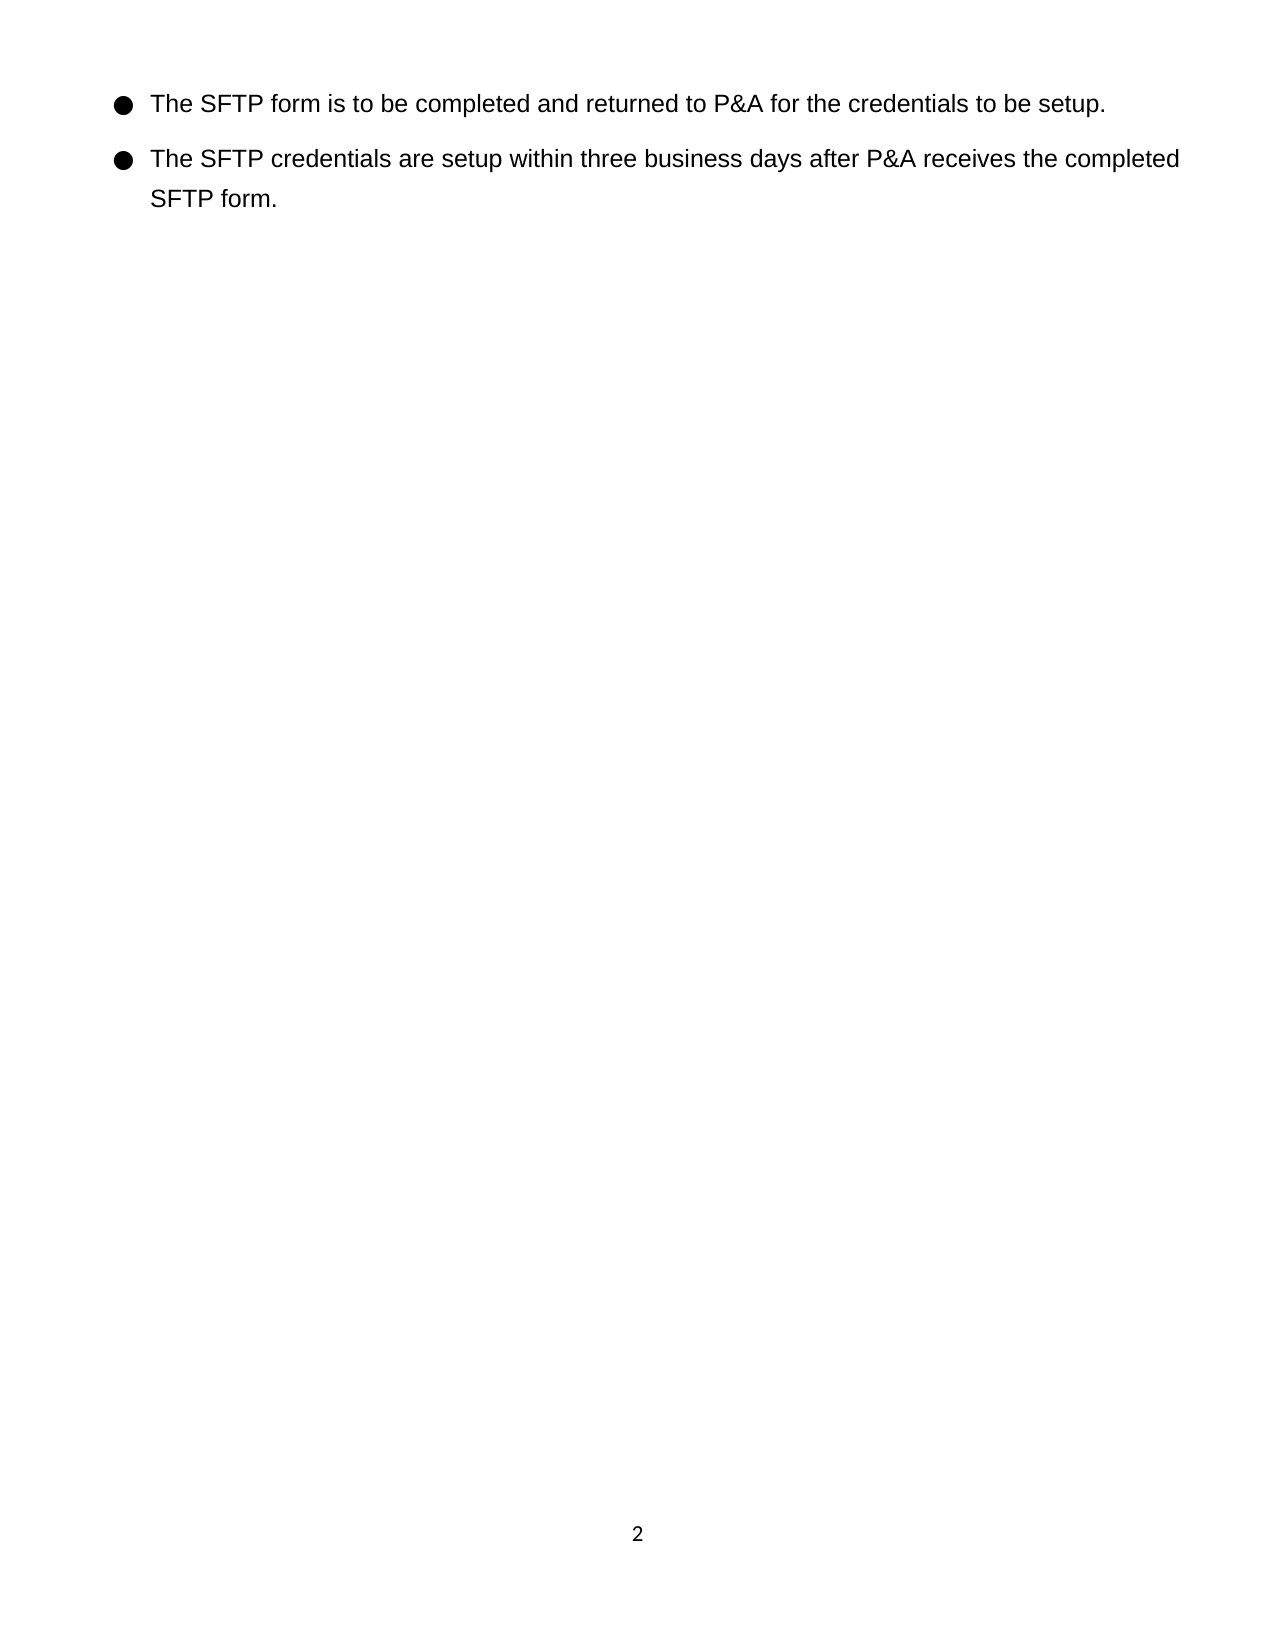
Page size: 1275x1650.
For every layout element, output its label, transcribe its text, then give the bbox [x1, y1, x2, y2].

list The SFTP credentials are setup within three business days after P&A receives the completed SFTP form. [112, 130, 1200, 213]
list The SFTP form is to be completed and returned to P&A for the credentials to be setup. [112, 75, 1200, 126]
